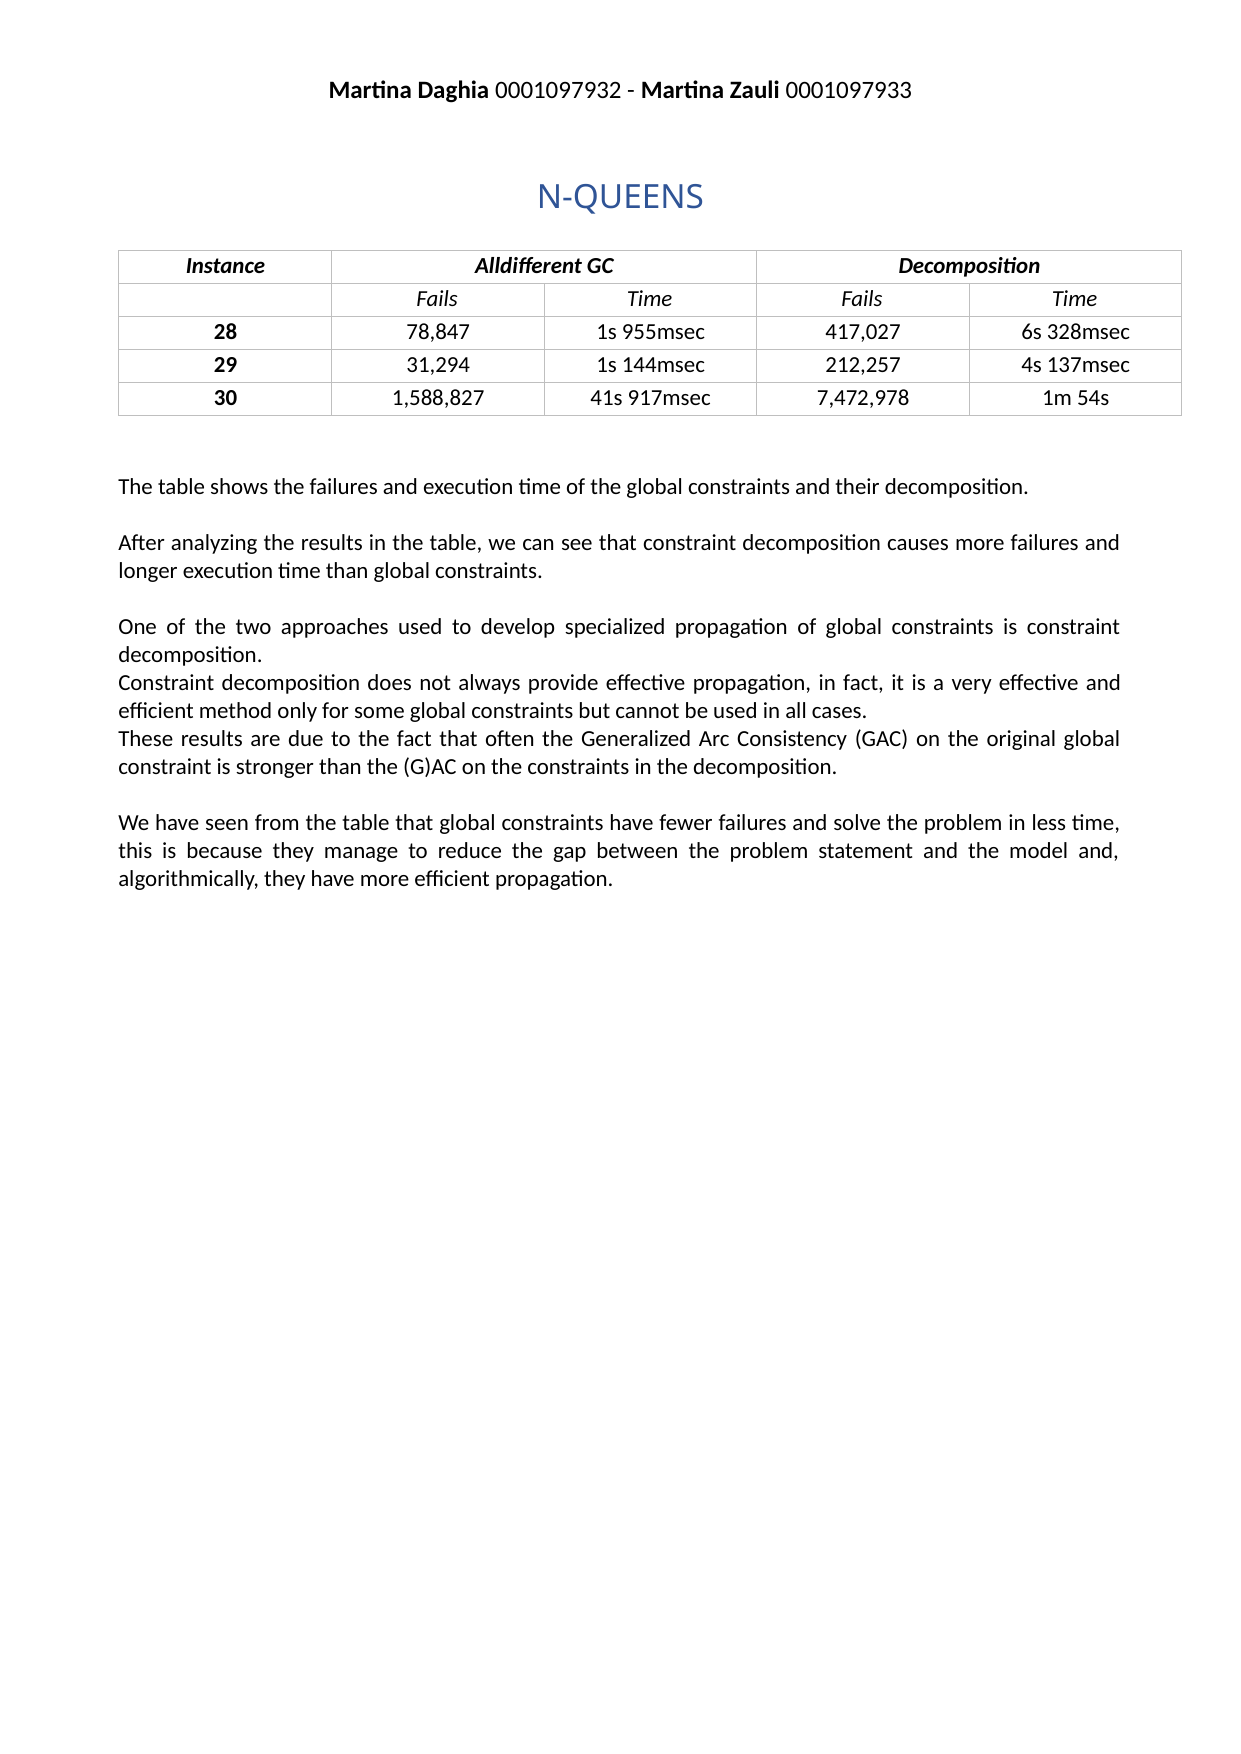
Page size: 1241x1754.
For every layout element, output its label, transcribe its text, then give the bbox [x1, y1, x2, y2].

table_cell 6s 328msec [970, 317, 1181, 349]
text The table shows the failures and execution time of the global constraints and their decomposition. [118, 472, 1122, 500]
table_cell [119, 284, 331, 316]
text These results are due to the fact that often the Generalized Arc Consistency (GAC) on the original global constraint is stronger than the (G)AC on the constraints in the decomposition. [118, 724, 1122, 780]
table_cell 4s 137msec [970, 350, 1181, 382]
table_cell 28 [119, 317, 331, 349]
table_cell 30 [119, 383, 331, 415]
table_cell 41s 917msec [545, 383, 756, 415]
text Constraint decomposition does not always provide effective propagation, in fact, it is a very effective and efficient method only for some global constraints but cannot be used in all cases. [118, 668, 1122, 724]
table_cell 1s 955msec [545, 317, 756, 349]
table_header Decomposition [757, 251, 1181, 283]
table_cell 417,027 [757, 317, 969, 349]
table_cell 1s 144msec [545, 350, 756, 382]
table_header Alldifferent GC [332, 251, 756, 283]
table_cell 1m 54s [970, 383, 1181, 415]
table_cell 7,472,978 [757, 383, 969, 415]
table_cell Time [970, 284, 1181, 316]
table_cell 29 [119, 350, 331, 382]
table_cell Time [545, 284, 756, 316]
text After analyzing the results in the table, we can see that constraint decomposition causes more failures and longer execution time than global constraints. [118, 528, 1122, 584]
text We have seen from the table that global constraints have fewer failures and solve the problem in less time, this is because they manage to reduce the gap between the problem statement and the model and, algorithmically, they have more efficient propagation. [118, 808, 1122, 892]
table_cell 31,294 [332, 350, 544, 382]
table_header Instance [119, 251, 331, 283]
table_cell Fails [332, 284, 544, 316]
subtitle N-QUEENS [118, 173, 1122, 218]
table_cell 1,588,827 [332, 383, 544, 415]
table_cell 78,847 [332, 317, 544, 349]
text One of the two approaches used to develop specialized propagation of global constraints is constraint decomposition. [118, 612, 1122, 668]
table_cell Fails [757, 284, 969, 316]
table_cell 212,257 [757, 350, 969, 382]
